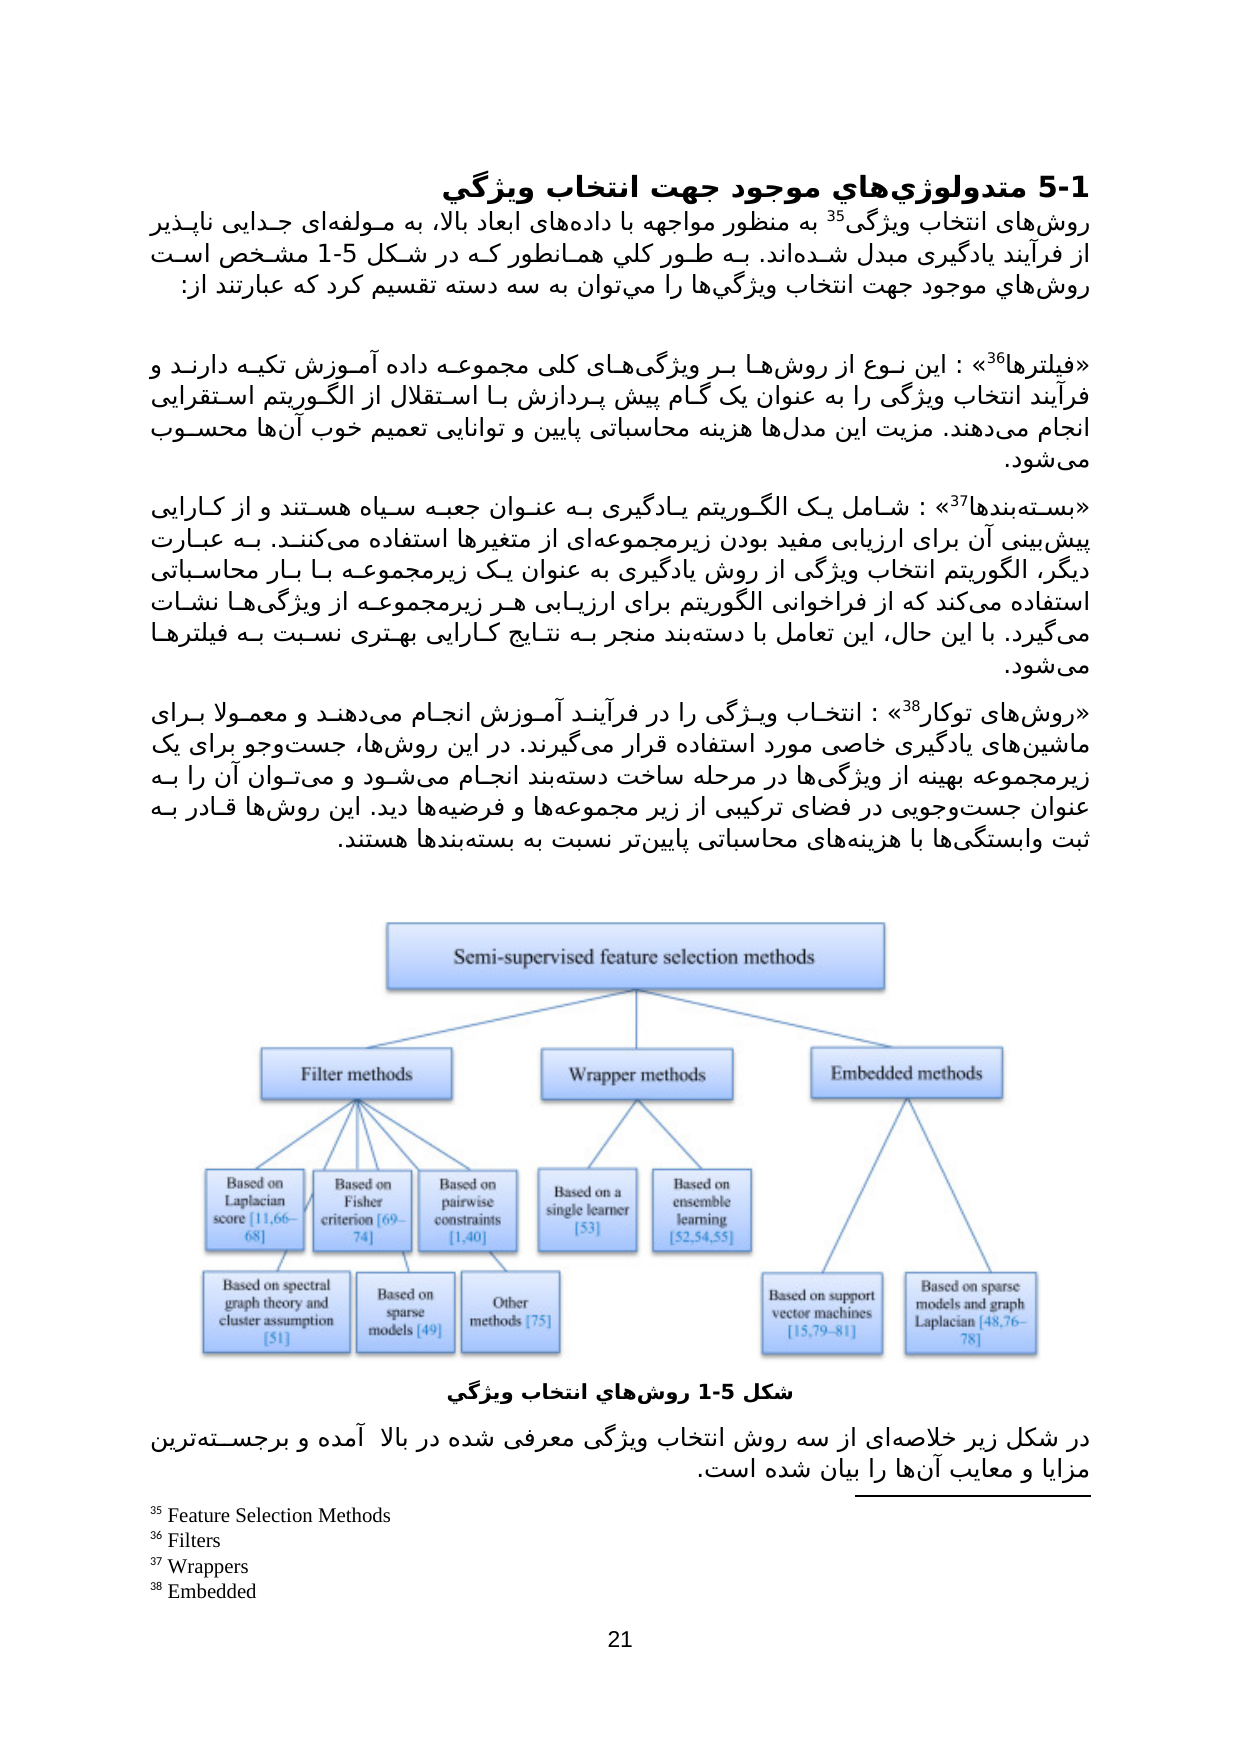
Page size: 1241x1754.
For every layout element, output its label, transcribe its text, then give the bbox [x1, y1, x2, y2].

text «فیلترها» : اين نوع از روش‌ها بر ویژگی‌های کلی مجموعه داده آموزش تکیه دارند و فرآیند انتخاب ویژگی را به عنوان یک گام پیش پردازش با استقلال از الگوریتم استقرایی انجام می‌دهند. مزیت این مدل‌ها هزینه محاسباتی پایین و توانایی تعمیم خوب آن‌ها محسوب می‌شود. [150, 350, 1090, 473]
text روش‌های انتخاب ویژگی به منظور مواجهه با داده‌های ابعاد بالا، به مولفه‌ای جدایی ناپذیر از فرآیند یادگیری مبدل شده‌اند. به طور كلي همانطور كه در شكل 5-1 مشخص است روش‌هاي موجود جهت انتخاب ويژگي‌ها را مي‌توان به سه دسته تقسيم كرد كه عبارتند از: [150, 207, 1090, 331]
text «بسته‌بندها» : شامل یک الگوریتم یادگیری به عنوان جعبه سیاه هستند و از کارایی پیش‌بینی آن برای ارزیابی مفید بودن زیرمجموعه‌ای از متغیرها استفاده می‌کنند. به عبارت دیگر، الگوریتم انتخاب ویژگی از روش یادگیری به عنوان یک زیرمجموعه با بار محاسباتی استفاده می‌کند که از فراخوانی الگوریتم برای ارزیابی هر زیرمجموعه از ویژگی‌ها نشات می‌گیرد. با این حال، این تعامل با دسته‌بند منجر به نتایج کارایی بهتری نسبت به فیلترها می‌شود. [150, 492, 1090, 679]
subtitle 5-1 متدولوژي‌هاي موجود جهت انتخاب ويژگي [150, 171, 1090, 205]
text در شكل زیر خلاصه‌ای از سه روش انتخاب ویژگی معرفی شده در بالا آمده و برجسته‌ترین مزایا و معایب آن‌ها را بیان شده است. [150, 1423, 1090, 1483]
text «روش‌های توکار» : انتخاب ویژگی را در فرآیند آموزش انجام می‌دهند و معمولا برای ماشین‌های یادگیری خاصی مورد استفاده قرار می‌گیرند. در این روش‌ها، جست‌و‌جو برای یک زیرمجموعه بهینه از ویژگی‌ها در مرحله ساخت دسته‌بند انجام می‌شود و می‌توان آن را به عنوان جست‌و‌جویی در فضای ترکیبی از زیر مجموعه‌ها و فرضیه‌ها دید. این روش‌ها قادر به ثبت وابستگی‌ها با هزینه‌های محاسباتی پایین‌تر نسبت به بسته‌بندها هستند. [150, 698, 1090, 853]
picture [198, 921, 1042, 1362]
text شكل 5-1 روش‌هاي انتخاب ويژگي [150, 1380, 1090, 1404]
